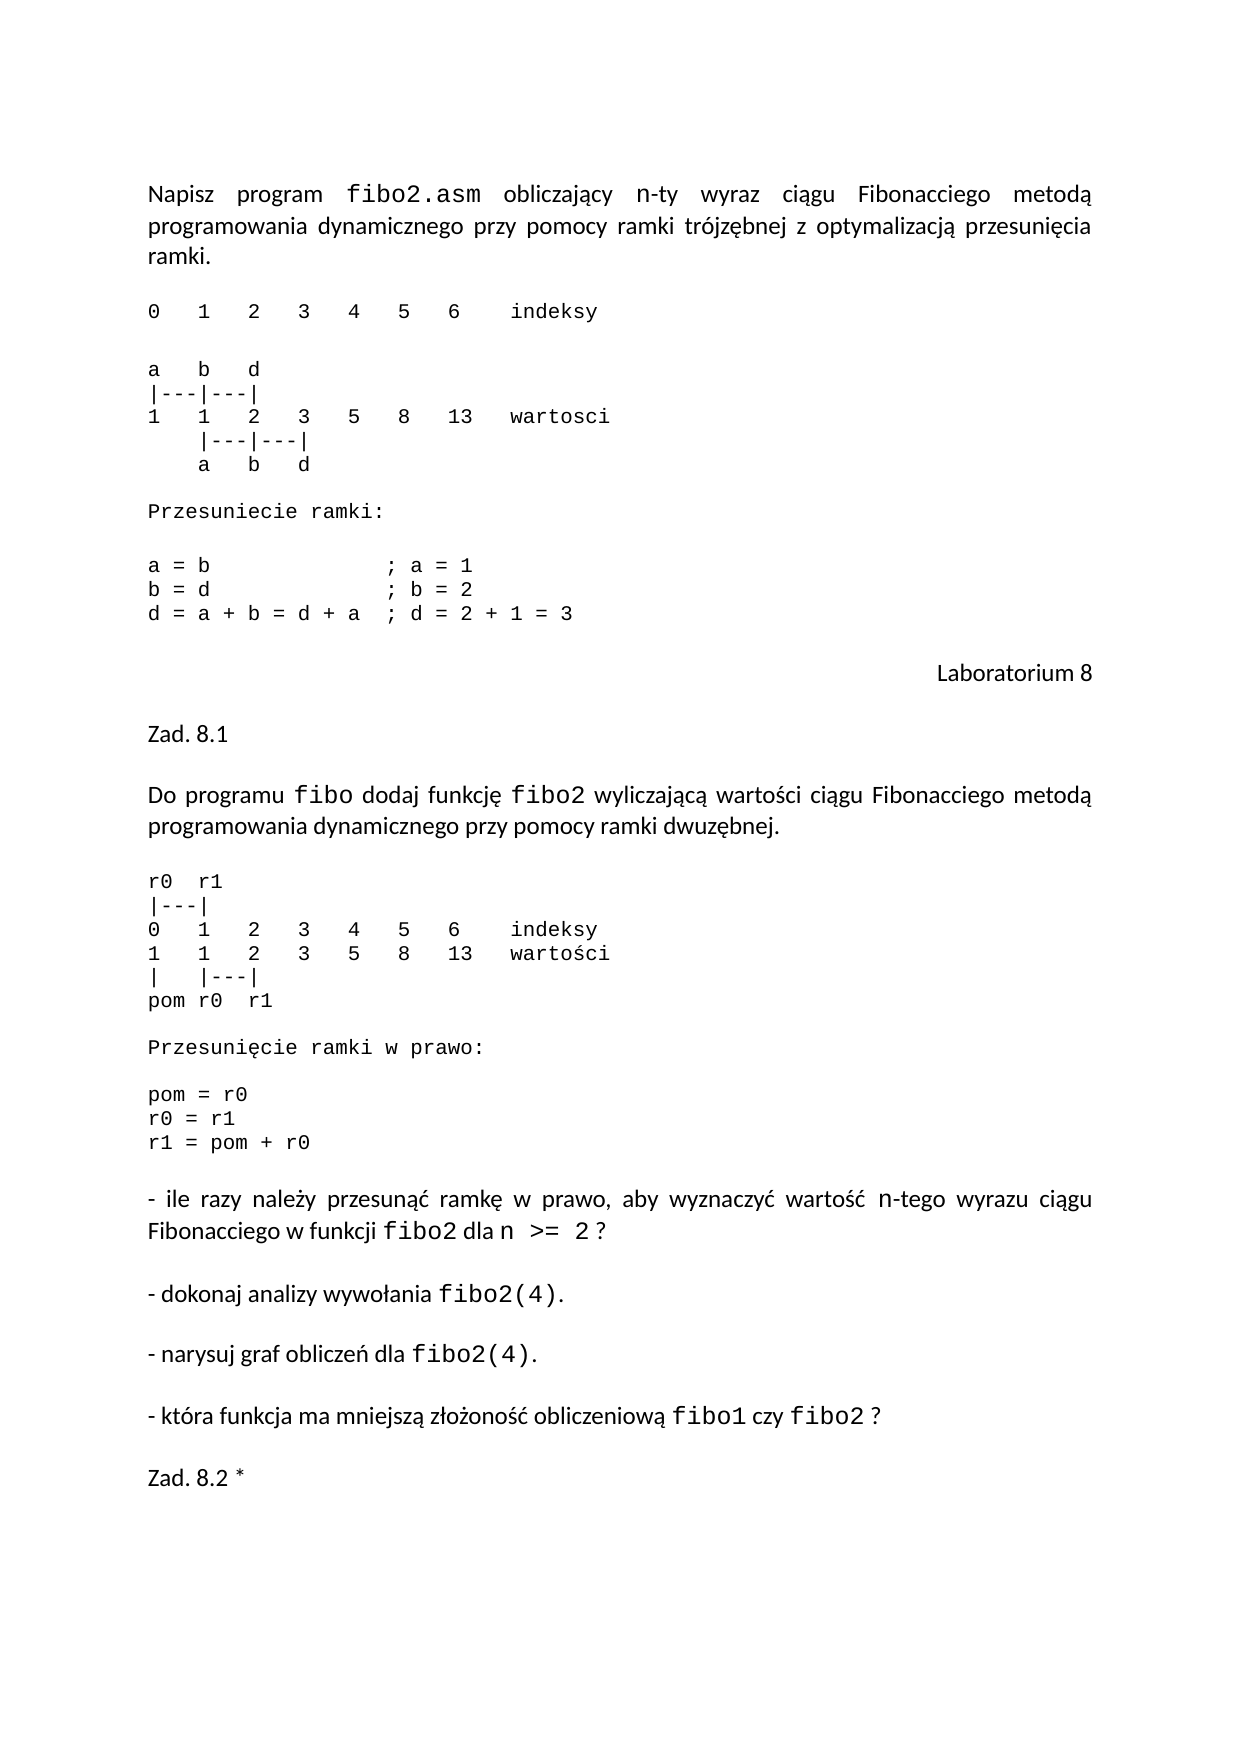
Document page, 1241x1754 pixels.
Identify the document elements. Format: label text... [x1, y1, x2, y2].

text |---| [148, 895, 1093, 919]
text r1 = pom + r0 [148, 1132, 1093, 1155]
text a = b ; a = 1 [148, 555, 1093, 579]
text Przesuniecie ramki: [148, 501, 1093, 525]
text 1 1 2 3 5 8 13 wartosci [148, 406, 1093, 430]
text Zad. 8.2 * [148, 1462, 1093, 1493]
text d = a + b = d + a ; d = 2 + 1 = 3 [148, 602, 1093, 626]
text b = d ; b = 2 [148, 579, 1093, 602]
text | |---| [148, 966, 1093, 990]
text Zad. 8.1 [148, 718, 1093, 748]
text 1 1 2 3 5 8 13 wartości [148, 942, 1093, 966]
text 0 1 2 3 4 5 6 indeksy [148, 301, 1093, 325]
text pom r0 r1 [148, 990, 1093, 1013]
text |---|---| [148, 383, 1093, 406]
text - ile razy należy przesunąć ramkę w prawo, aby wyznaczyć wartość n-tego wyrazu ciągu Fibonacciego w funkcji fibo2 dla n >= 2 ? [148, 1184, 1093, 1247]
text 0 1 2 3 4 5 6 indeksy [148, 919, 1093, 942]
text - która funkcja ma mniejszą złożoność obliczeniową fibo1 czy fibo2 ? [148, 1400, 1093, 1432]
text - narysuj graf obliczeń dla fibo2(4). [148, 1338, 1093, 1369]
text pom = r0 [148, 1084, 1093, 1108]
text - dokonaj analizy wywołania fibo2(4). [148, 1278, 1093, 1309]
text r0 = r1 [148, 1108, 1093, 1132]
text |---|---| [148, 430, 1093, 454]
text Laboratorium 8 [148, 657, 1093, 687]
text a b d [148, 454, 1093, 477]
text Do programu fibo dodaj funkcję fibo2 wyliczającą wartości ciągu Fibonacciego metodą programowania dynamicznego przy pomocy ramki dwuzębnej. [148, 779, 1093, 841]
text a b d [148, 359, 1093, 383]
text Napisz program fibo2.asm obliczający n-ty wyraz ciągu Fibonacciego metodą programowania dynamicznego przy pomocy ramki trójzębnej z optymalizacją przesunięcia ramki. [148, 178, 1093, 271]
text Przesunięcie ramki w prawo: [148, 1037, 1093, 1061]
text r0 r1 [148, 872, 1093, 895]
